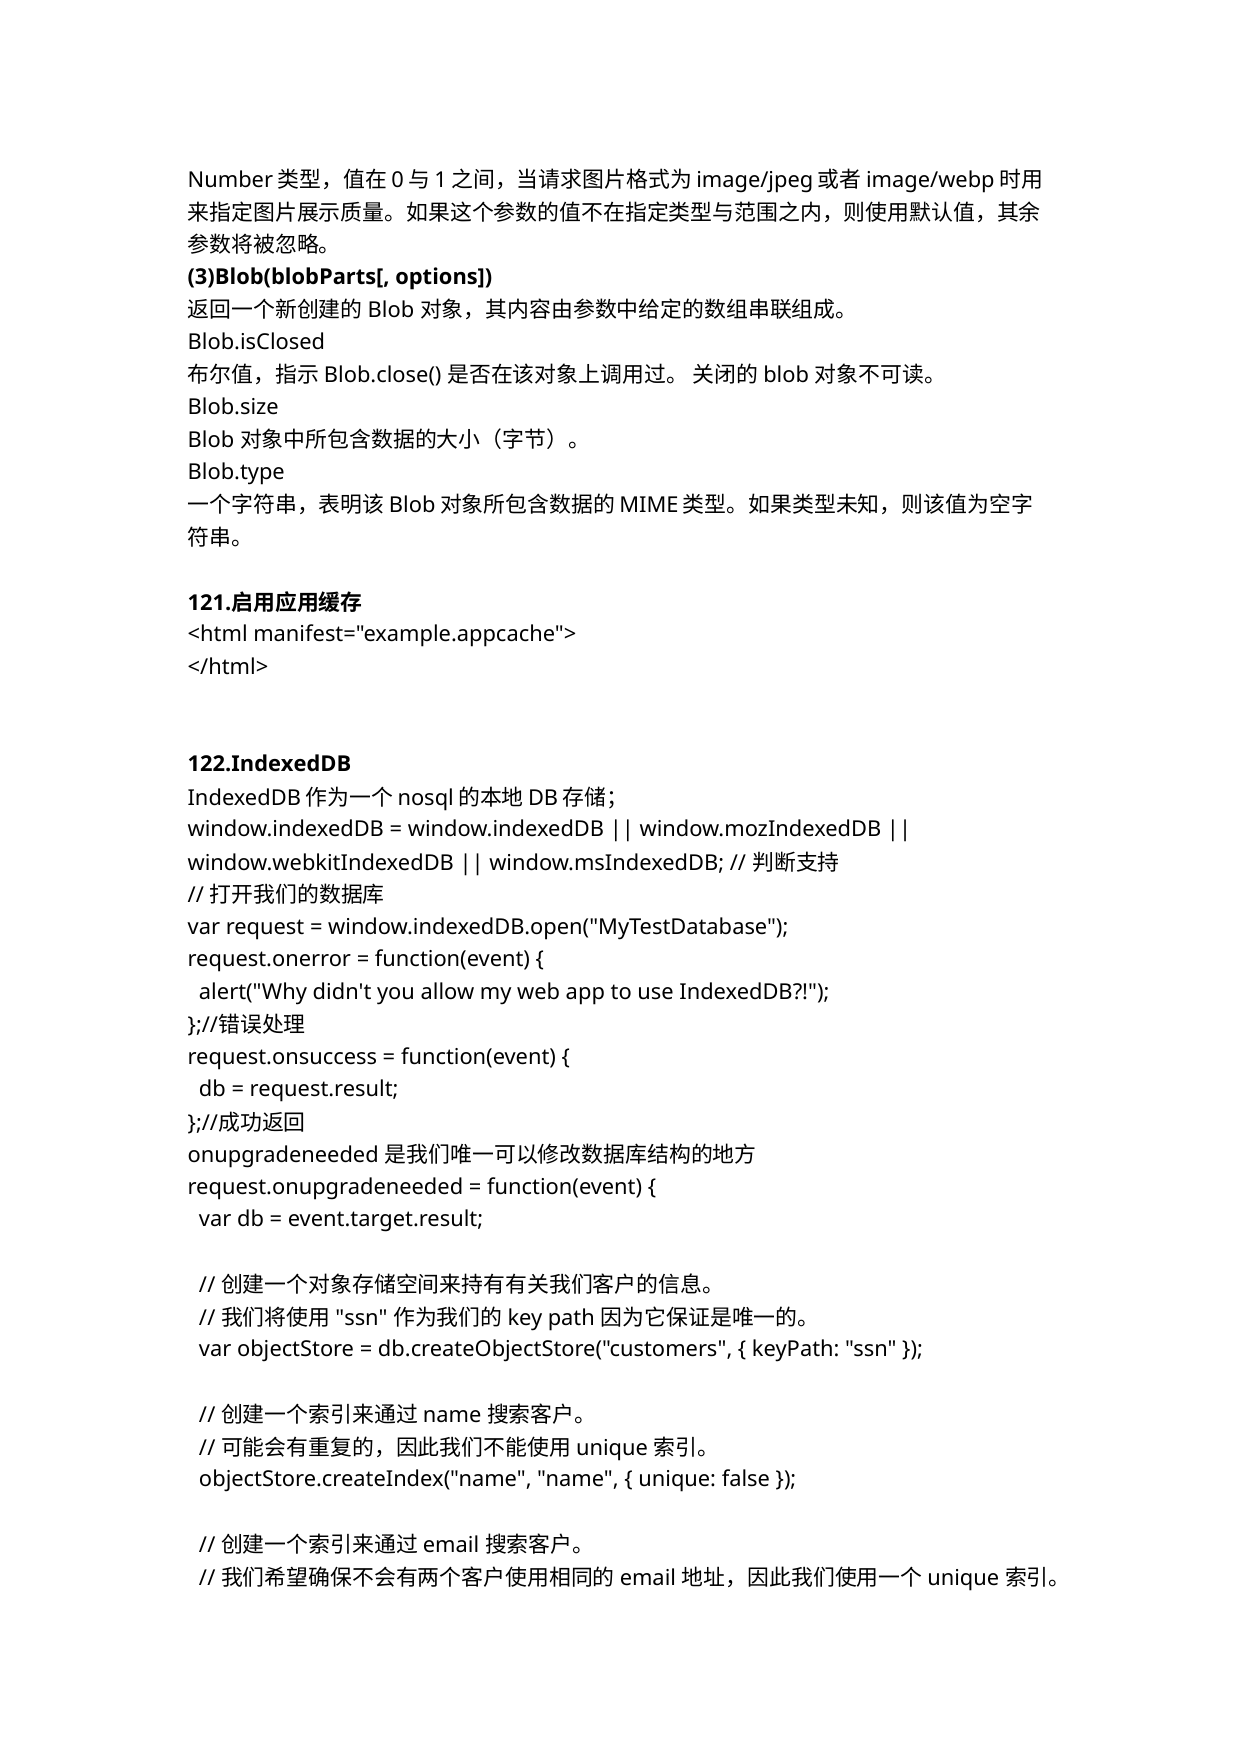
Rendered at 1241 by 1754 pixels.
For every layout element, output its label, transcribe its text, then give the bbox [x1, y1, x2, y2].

text Blob.isClosed [187, 324, 1053, 357]
text request.onupgradeneeded = function(event) { [187, 1169, 1053, 1202]
text // 创建一个索引来通过 name 搜索客户。 [187, 1397, 1053, 1429]
text request.onerror = function(event) { [187, 942, 1053, 974]
text (3)Blob(blobParts[, options]) [187, 259, 1053, 292]
text 返回一个新创建的 Blob 对象，其内容由参数中给定的数组串联组成。 [187, 292, 1053, 324]
text 布尔值，指示 Blob.close() 是否在该对象上调用过。 关闭的 blob 对象不可读。 [187, 357, 1053, 389]
text objectStore.createIndex("name", "name", { unique: false }); [187, 1462, 1053, 1494]
text alert("Why didn't you allow my web app to use IndexedDB?!"); [187, 974, 1053, 1007]
text Blob 对象中所包含数据的大小（字节）。 [187, 422, 1053, 454]
text Number类型，值在0与1之间，当请求图片格式为image/jpeg或者image/webp时用来指定图片展示质量。如果这个参数的值不在指定类型与范围之内，则使用默认值，其余参数将被忽略。 [187, 162, 1053, 259]
text db = request.result; [187, 1072, 1053, 1104]
text Blob.size [187, 389, 1053, 422]
text var objectStore = db.createObjectStore("customers", { keyPath: "ssn" }); [187, 1332, 1053, 1364]
subtitle 121.启用应用缓存 [187, 584, 1053, 617]
text // 我们将使用 "ssn" 作为我们的 key path 因为它保证是唯一的。 [187, 1299, 1053, 1332]
text // 可能会有重复的，因此我们不能使用 unique 索引。 [187, 1429, 1053, 1462]
text var db = event.target.result; [187, 1202, 1053, 1234]
text };//成功返回 [187, 1104, 1053, 1137]
text // 打开我们的数据库 [187, 877, 1053, 909]
text onupgradeneeded 是我们唯一可以修改数据库结构的地方 [187, 1137, 1053, 1169]
text </html> [187, 649, 1053, 682]
text };//错误处理 [187, 1007, 1053, 1039]
text request.onsuccess = function(event) { [187, 1039, 1053, 1072]
text <html manifest="example.appcache"> [187, 617, 1053, 649]
text Blob.type [187, 454, 1053, 487]
subtitle 122.IndexedDB [187, 747, 1053, 779]
text // 我们希望确保不会有两个客户使用相同的 email 地址，因此我们使用一个 unique 索引。 [187, 1559, 1053, 1592]
text // 创建一个索引来通过 email 搜索客户。 [187, 1527, 1053, 1559]
text var request = window.indexedDB.open("MyTestDatabase"); [187, 909, 1053, 942]
text // 创建一个对象存储空间来持有有关我们客户的信息。 [187, 1267, 1053, 1299]
text IndexedDB作为一个nosql的本地DB存储； [187, 779, 1053, 812]
text window.indexedDB = window.indexedDB || window.mozIndexedDB || window.webkitIndexedDB || window.msIndexedDB; // 判断支持 [187, 812, 1053, 877]
text 一个字符串，表明该Blob对象所包含数据的MIME类型。如果类型未知，则该值为空字符串。 [187, 487, 1053, 552]
